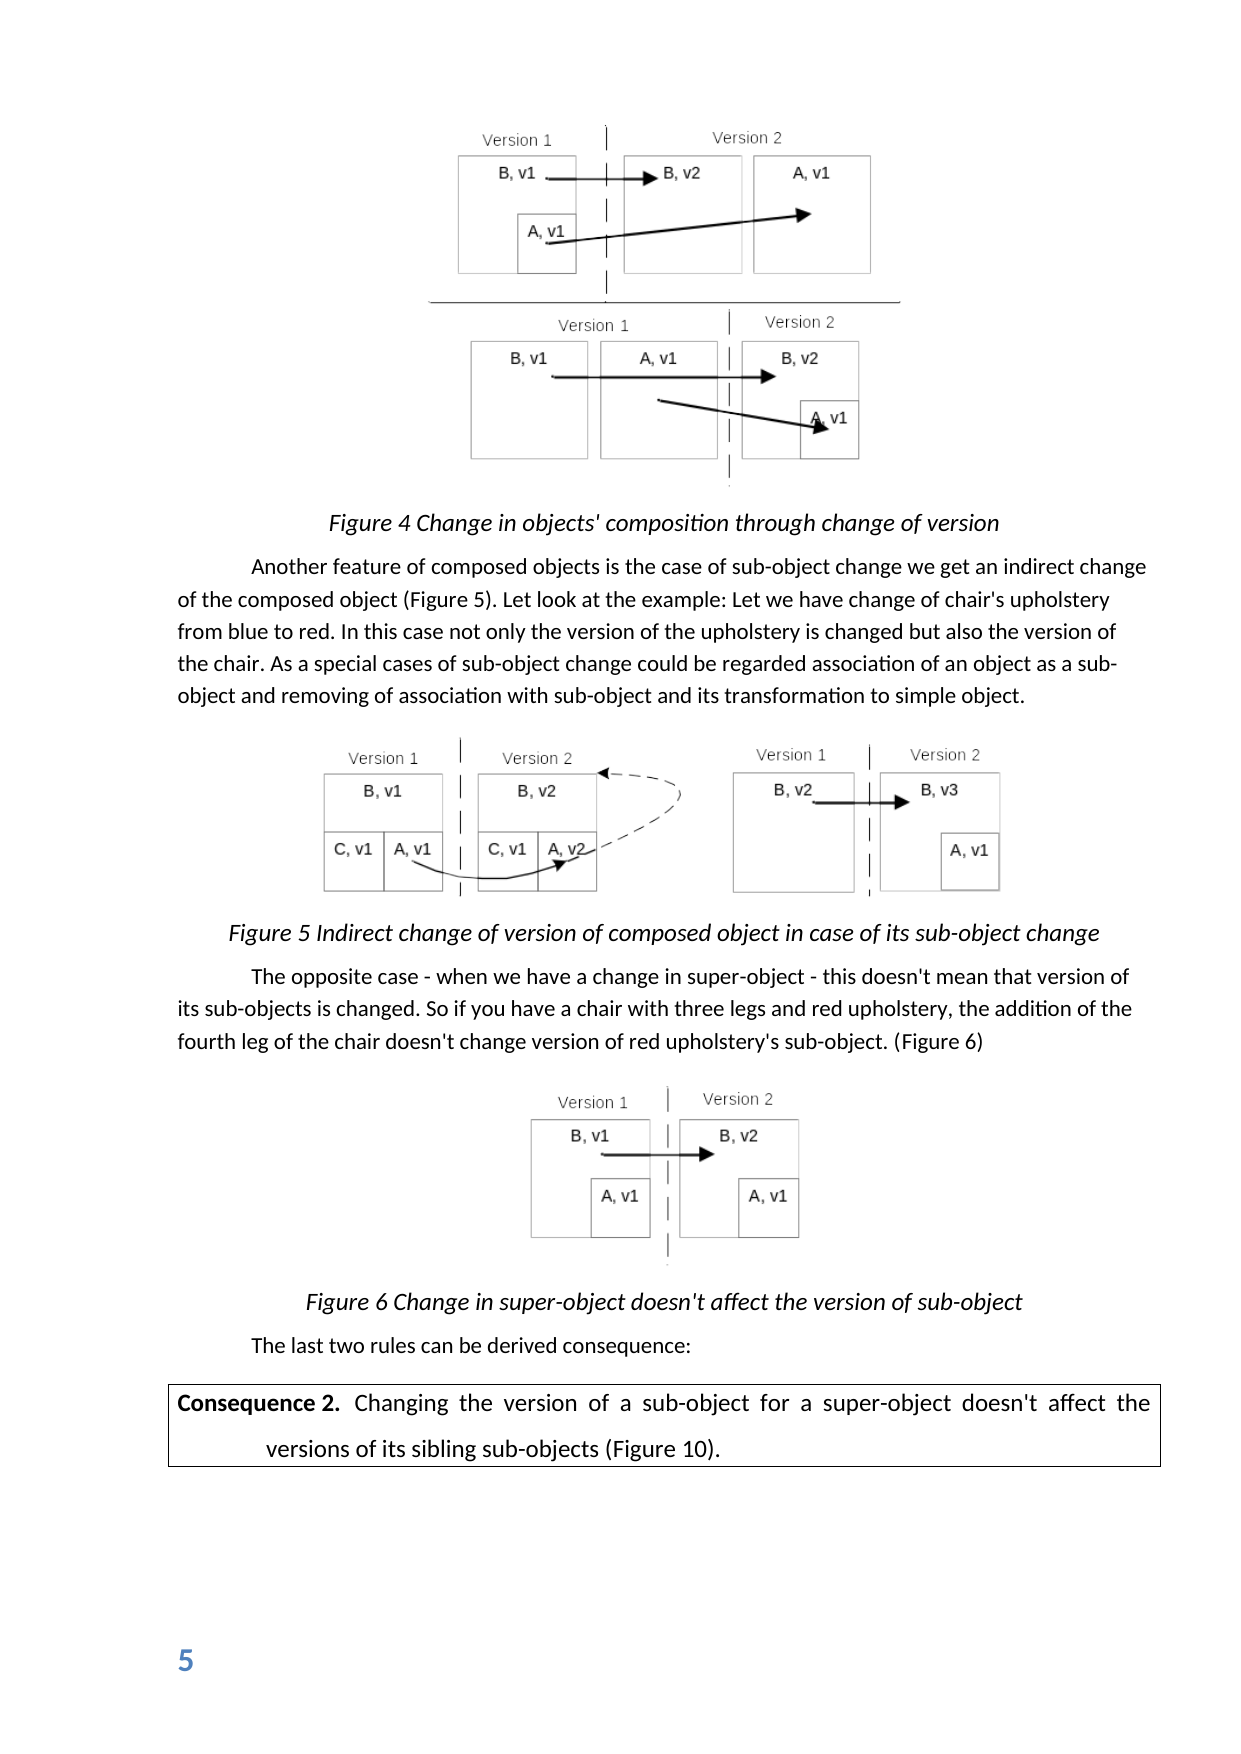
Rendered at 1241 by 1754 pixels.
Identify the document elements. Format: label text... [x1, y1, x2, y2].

text Figure 4 Change in objects' composition through change of version [177, 507, 1152, 537]
text Figure 6 Change in super-object doesn't affect the version of sub-object [177, 1286, 1152, 1316]
text Another feature of composed objects is the case of sub-object change we get an indirect change of the composed object (Figure 5). Let look at the example: Let we have change of chair's upholstery from blue to red. In this case not only the version of the upholstery is changed but also the version of the chair. As a special cases of sub-object change could be regarded association of an object as a sub-object and removing of association with sub-object and its transformation to simple object. [177, 552, 1152, 709]
text The last two rules can be derived consequence: [177, 1331, 1152, 1359]
text Figure 5 Indirect change of version of composed object in case of its sub-object change [177, 917, 1152, 947]
text The opposite case - when we have a change in super-object - this doesn't mean that version of its sub-objects is changed. So if you have a chair with three legs and red upholstery, the addition of the fourth leg of the chair doesn't change version of red upholstery's sub-object. (Figure 6) [177, 962, 1152, 1055]
